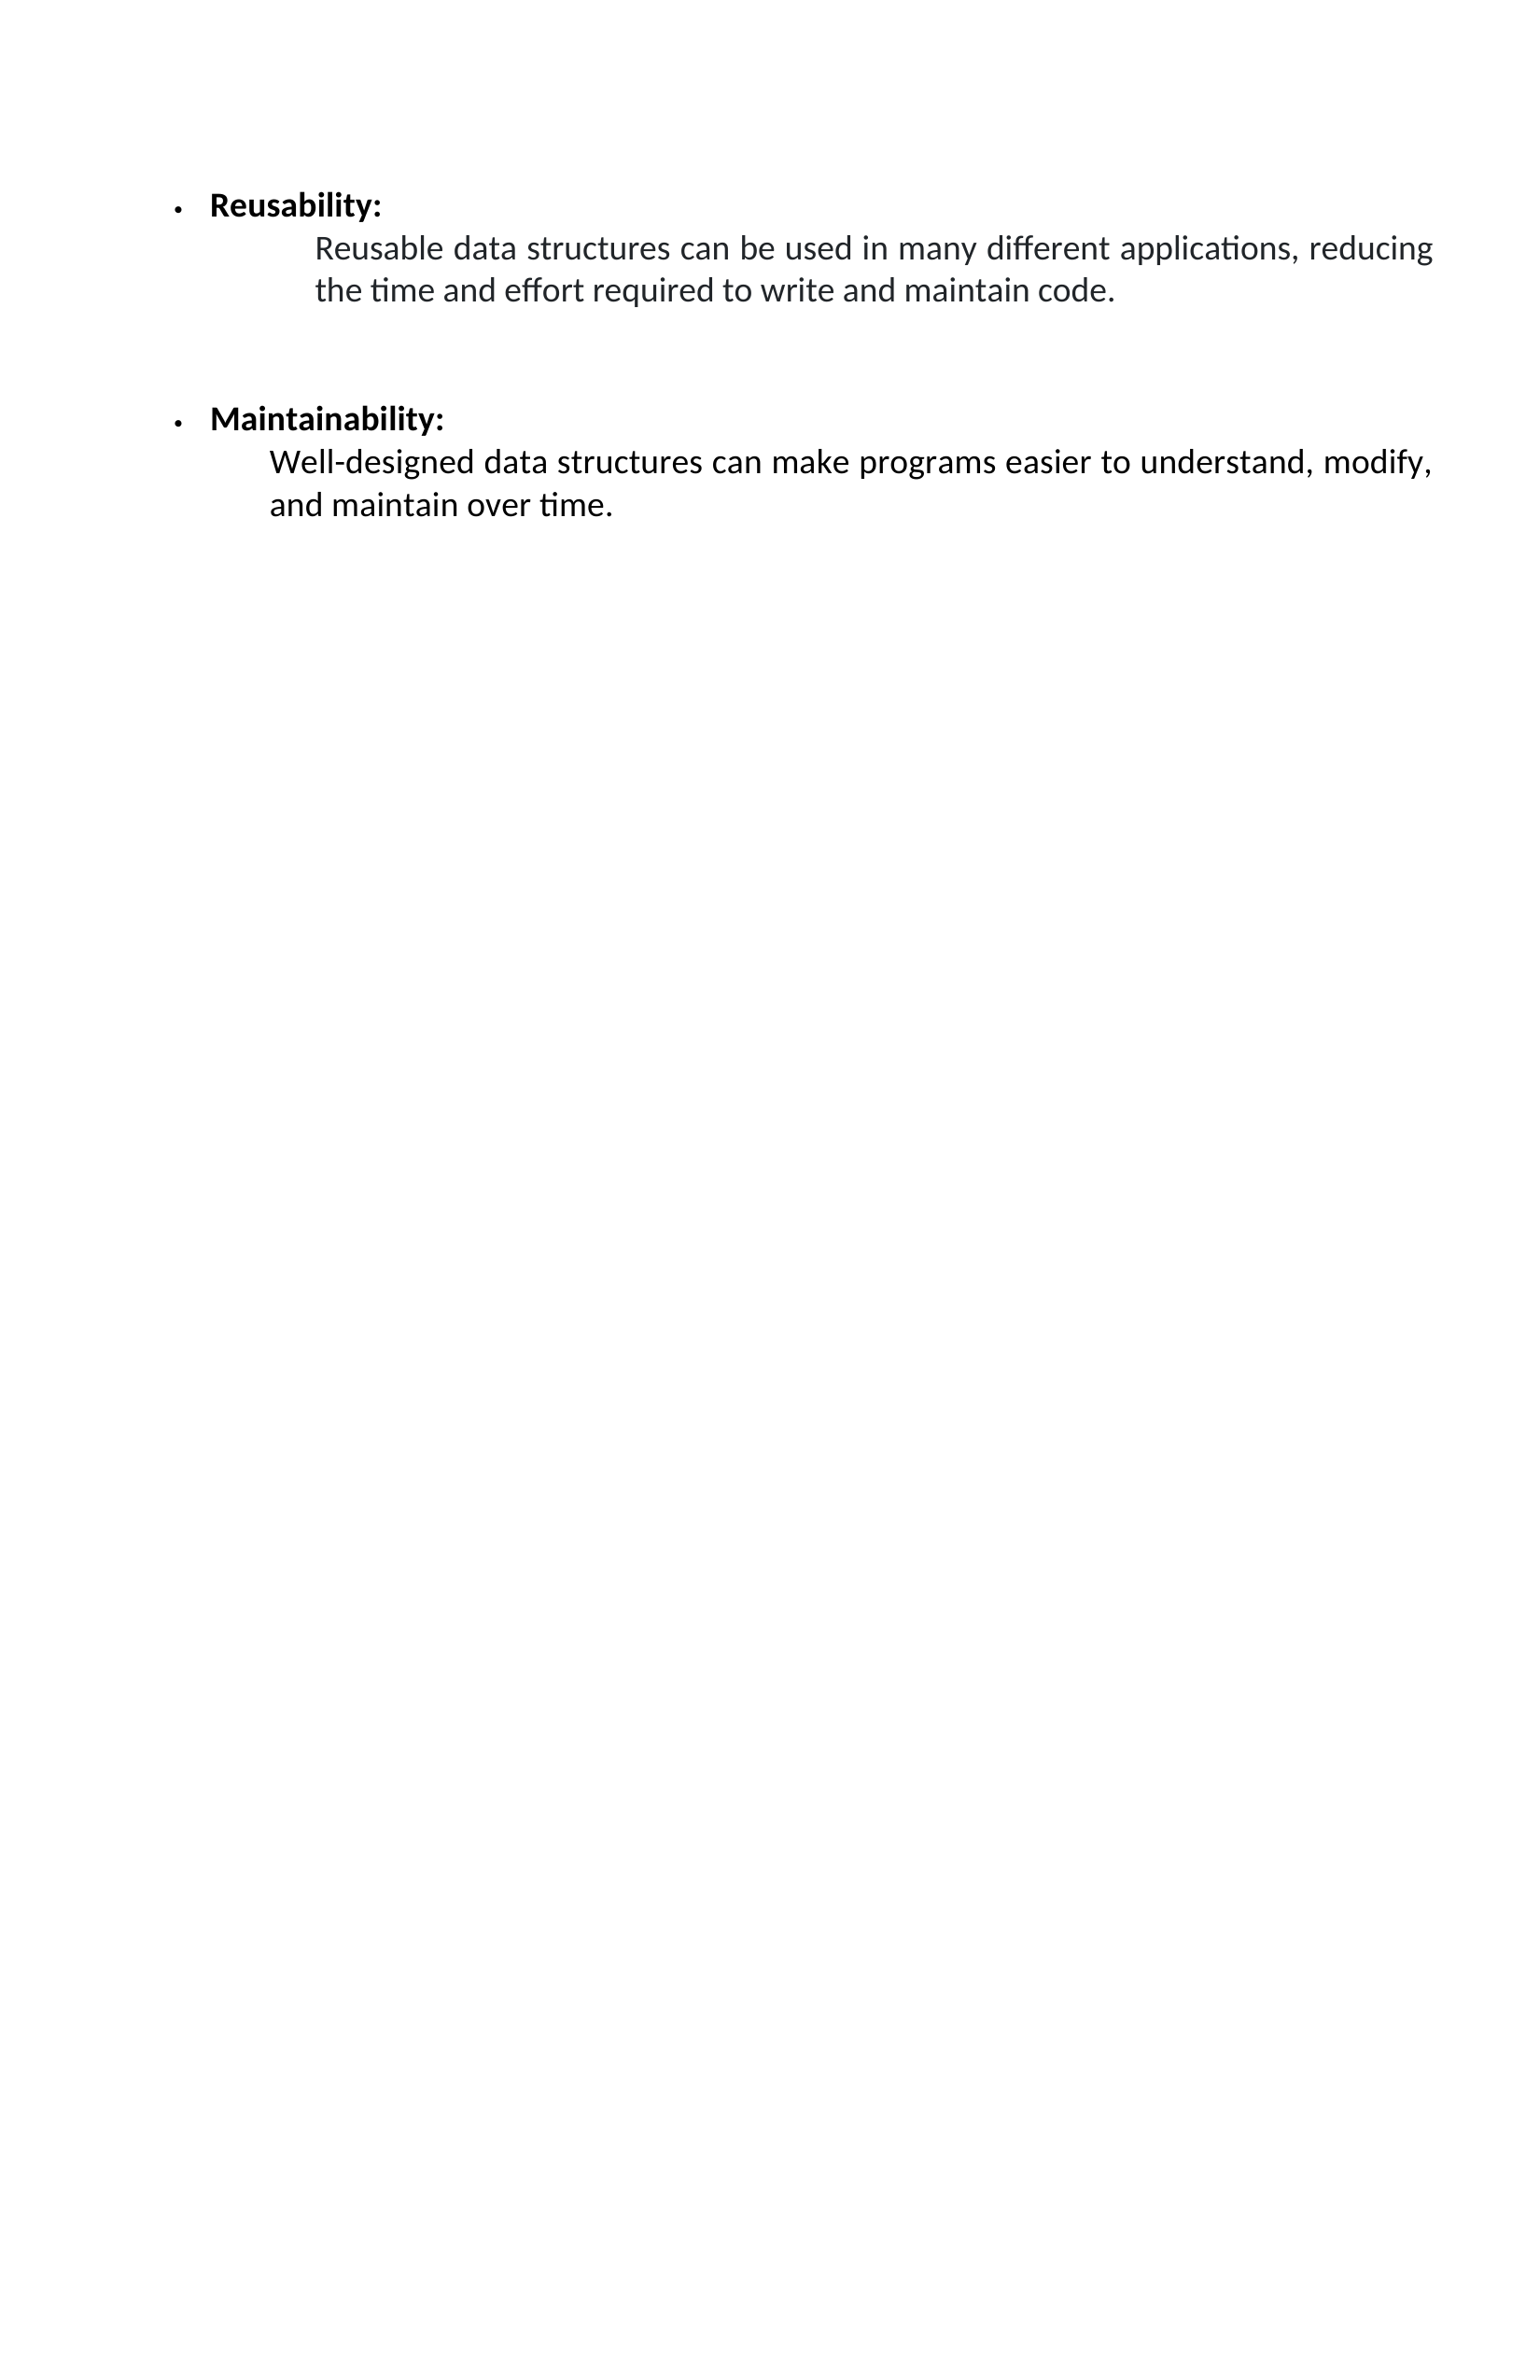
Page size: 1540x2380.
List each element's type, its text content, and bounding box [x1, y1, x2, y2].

list Maintainability: [175, 397, 1435, 440]
list Reusability: [175, 183, 1435, 226]
text Reusable data structures can be used in many different applications, reducing the time and effort required to write and maintain code. [315, 268, 1435, 311]
text Well-designed data structures can make programs easier to understand, modify, and maintain over time. [269, 440, 1435, 525]
